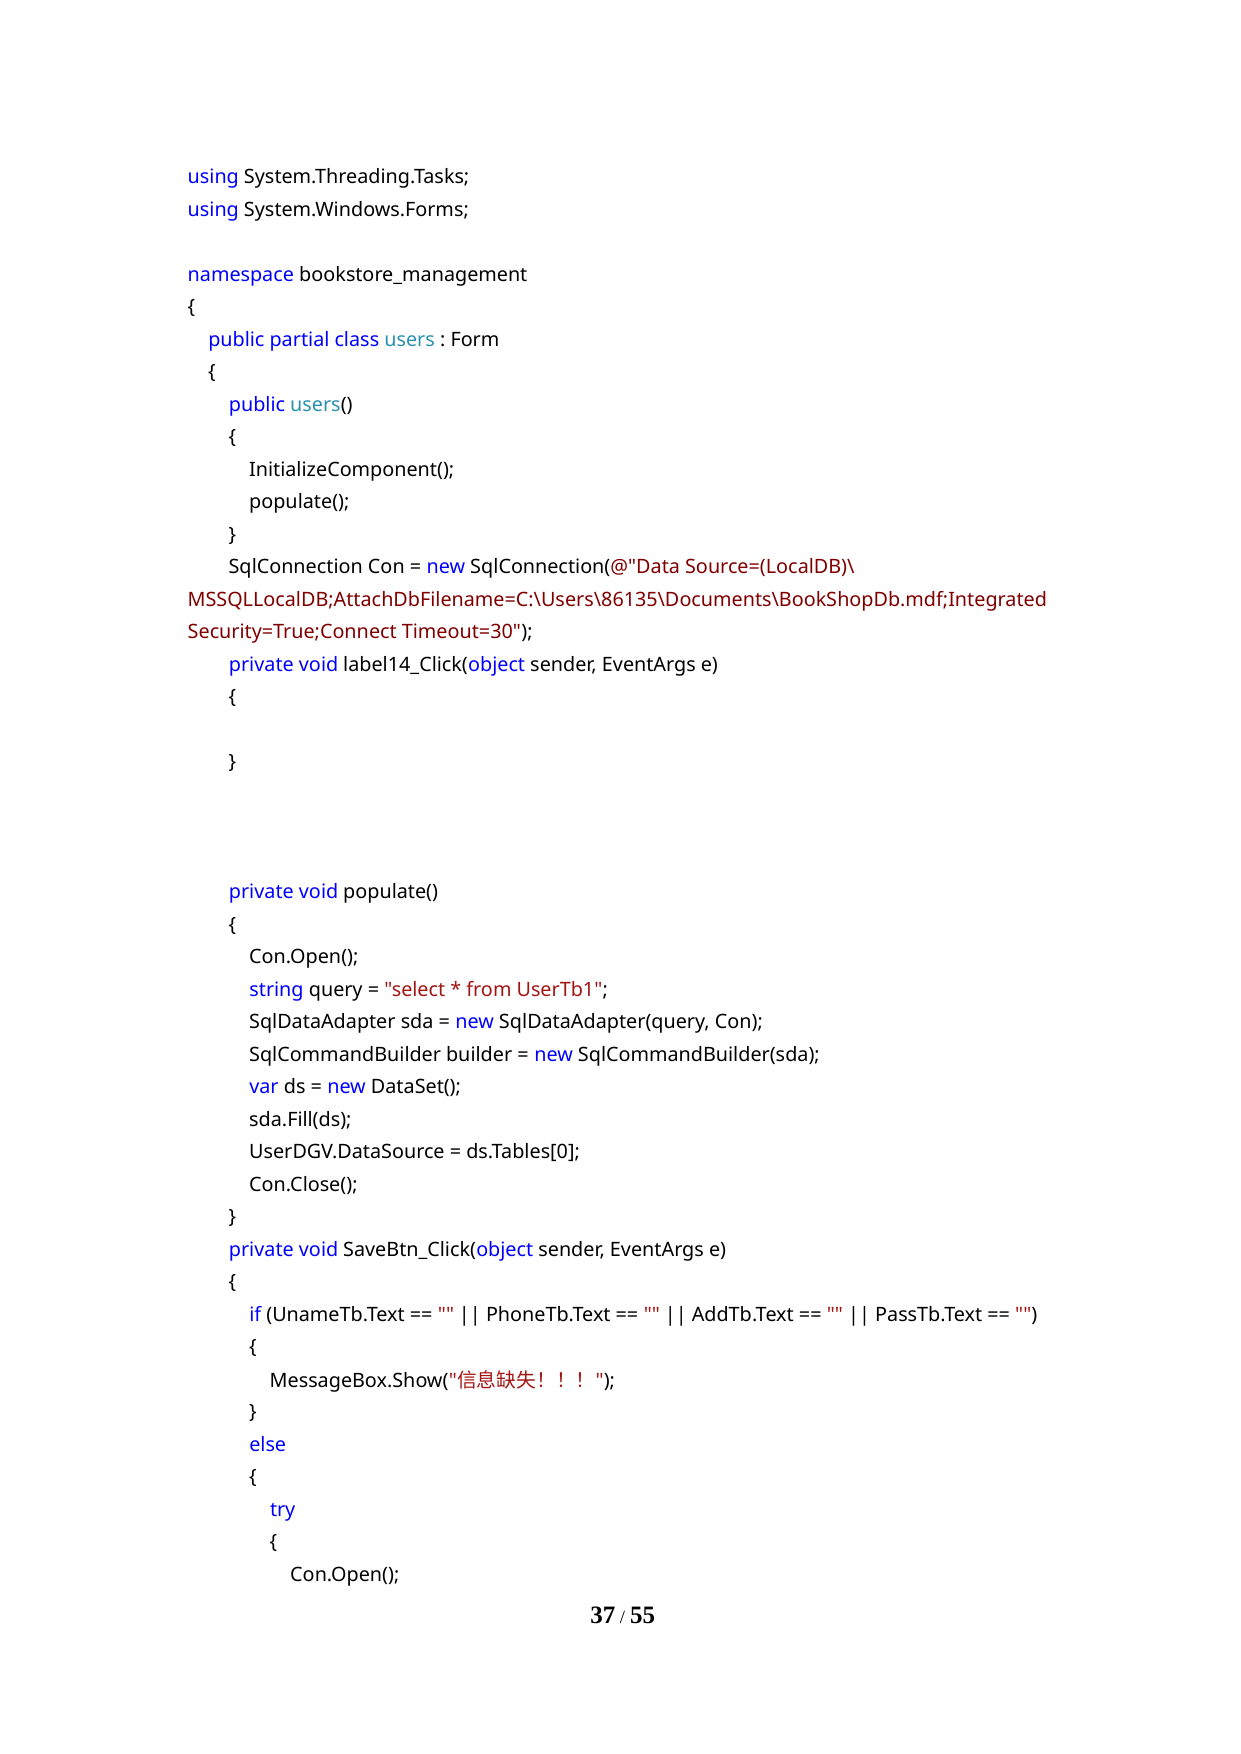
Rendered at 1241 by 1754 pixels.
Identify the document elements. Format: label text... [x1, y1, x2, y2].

text sda.Fill(ds); [187, 1103, 1053, 1135]
text { [187, 355, 1053, 388]
text UserDGV.DataSource = ds.Tables[0]; [187, 1135, 1053, 1168]
text { [187, 1525, 1053, 1558]
text private void populate() [187, 875, 1053, 908]
text SqlConnection Con = new SqlConnection(@"Data Source=(LocalDB)\MSSQLLocalDB;AttachDbFilename=C:\Users\86135\Documents\BookShopDb.mdf;Integrated Security=True;Connect Timeout=30"); [187, 550, 1053, 648]
text { [187, 1460, 1053, 1493]
text { [187, 420, 1053, 453]
text using System.Windows.Forms; [187, 193, 1053, 225]
text } [187, 1395, 1053, 1428]
text private void SaveBtn_Click(object sender, EventArgs e) [187, 1233, 1053, 1265]
text { [187, 908, 1053, 940]
text namespace bookstore_management [187, 258, 1053, 290]
text populate(); [187, 485, 1053, 518]
text MessageBox.Show("信息缺失！！！"); [187, 1363, 1053, 1395]
text var ds = new DataSet(); [187, 1070, 1053, 1103]
text public partial class users : Form [187, 323, 1053, 355]
text if (UnameTb.Text == "" || PhoneTb.Text == "" || AddTb.Text == "" || PassTb.Text == "") [187, 1298, 1053, 1330]
text public users() [187, 388, 1053, 420]
text } [187, 518, 1053, 550]
text Con.Close(); [187, 1168, 1053, 1200]
text else [187, 1428, 1053, 1460]
text using System.Threading.Tasks; [187, 160, 1053, 193]
text SqlCommandBuilder builder = new SqlCommandBuilder(sda); [187, 1038, 1053, 1070]
text { [187, 680, 1053, 713]
text InitializeComponent(); [187, 453, 1053, 485]
text { [187, 290, 1053, 323]
text } [187, 745, 1053, 778]
text } [187, 1200, 1053, 1233]
text SqlDataAdapter sda = new SqlDataAdapter(query, Con); [187, 1005, 1053, 1038]
text { [187, 1330, 1053, 1363]
text Con.Open(); [187, 940, 1053, 973]
text private void label14_Click(object sender, EventArgs e) [187, 648, 1053, 680]
text { [187, 1265, 1053, 1298]
text Con.Open(); [187, 1558, 1053, 1590]
text string query = "select * from UserTb1"; [187, 973, 1053, 1005]
text try [187, 1493, 1053, 1525]
